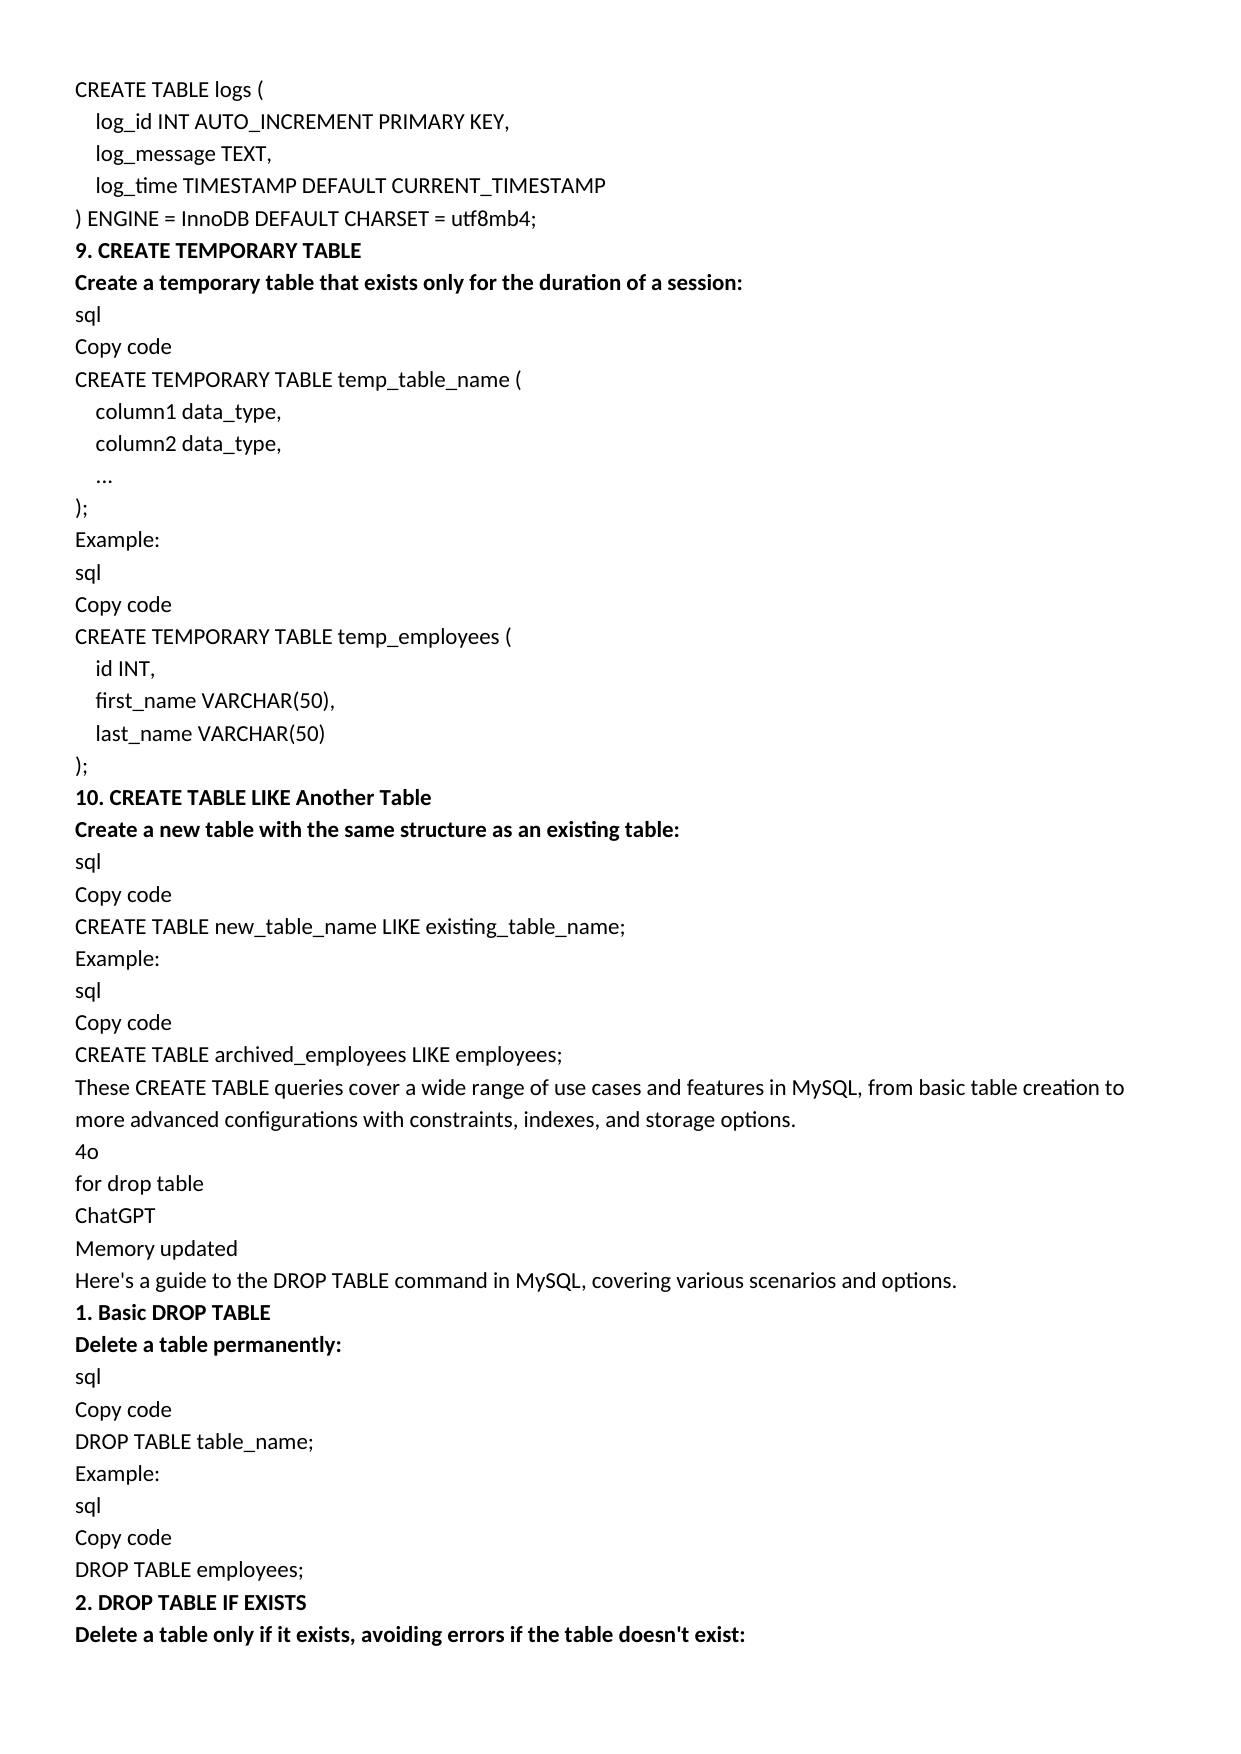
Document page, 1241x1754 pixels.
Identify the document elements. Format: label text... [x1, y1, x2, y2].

text sql [75, 300, 1165, 328]
text 4o [75, 1137, 1165, 1165]
text sql [75, 1362, 1165, 1391]
text ChatGPT [75, 1202, 1165, 1229]
text id INT, [75, 654, 1165, 682]
text sql [75, 976, 1165, 1004]
text 10. CREATE TABLE LIKE Another Table [75, 783, 1165, 811]
text DROP TABLE table_name; [75, 1427, 1165, 1455]
text Delete a table permanently: [75, 1330, 1165, 1358]
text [75, 204, 1165, 232]
text first_name VARCHAR(50), [75, 687, 1165, 714]
text Here's a guide to the DROP TABLE command in MySQL, covering various scenarios and options. [75, 1266, 1165, 1294]
text CREATE TEMPORARY TABLE temp_table_name ( [75, 365, 1165, 393]
text sql [75, 847, 1165, 876]
text log_time TIMESTAMP DEFAULT CURRENT_TIMESTAMP [75, 172, 1165, 199]
text 9. CREATE TEMPORARY TABLE [75, 236, 1165, 264]
text column1 data_type, [75, 397, 1165, 425]
text last_name VARCHAR(50) [75, 719, 1165, 747]
text Delete a table only if it exists, avoiding errors if the table doesn't exist: [75, 1620, 1165, 1648]
text Copy code [75, 332, 1165, 361]
text Example: [75, 1459, 1165, 1487]
text CREATE TABLE new_table_name LIKE existing_table_name; [75, 912, 1165, 940]
text Memory updated [75, 1234, 1165, 1262]
text Copy code [75, 880, 1165, 908]
text sql [75, 558, 1165, 586]
text These CREATE TABLE queries cover a wide range of use cases and features in MySQL, from basic table creation to more advanced configurations with constraints, indexes, and storage options. [75, 1073, 1165, 1133]
text CREATE TEMPORARY TABLE temp_employees ( [75, 622, 1165, 650]
text column2 data_type, [75, 429, 1165, 457]
text 2. DROP TABLE IF EXISTS [75, 1588, 1165, 1616]
text Example: [75, 526, 1165, 554]
text ); [75, 493, 1165, 521]
text log_message TEXT, [75, 139, 1165, 167]
text CREATE TABLE archived_employees LIKE employees; [75, 1041, 1165, 1069]
text Copy code [75, 1523, 1165, 1551]
text for drop table [75, 1169, 1165, 1197]
text sql [75, 1491, 1165, 1519]
text Copy code [75, 1008, 1165, 1036]
text ... [75, 461, 1165, 489]
text 1. Basic DROP TABLE [75, 1298, 1165, 1326]
text DROP TABLE employees; [75, 1556, 1165, 1584]
text Create a new table with the same structure as an existing table: [75, 815, 1165, 843]
text Copy code [75, 590, 1165, 618]
text log_id INT AUTO_INCREMENT PRIMARY KEY, [75, 107, 1165, 135]
text Create a temporary table that exists only for the duration of a session: [75, 268, 1165, 296]
text Copy code [75, 1395, 1165, 1423]
text ); [75, 751, 1165, 779]
text Example: [75, 944, 1165, 972]
text CREATE TABLE logs ( [75, 75, 1165, 103]
